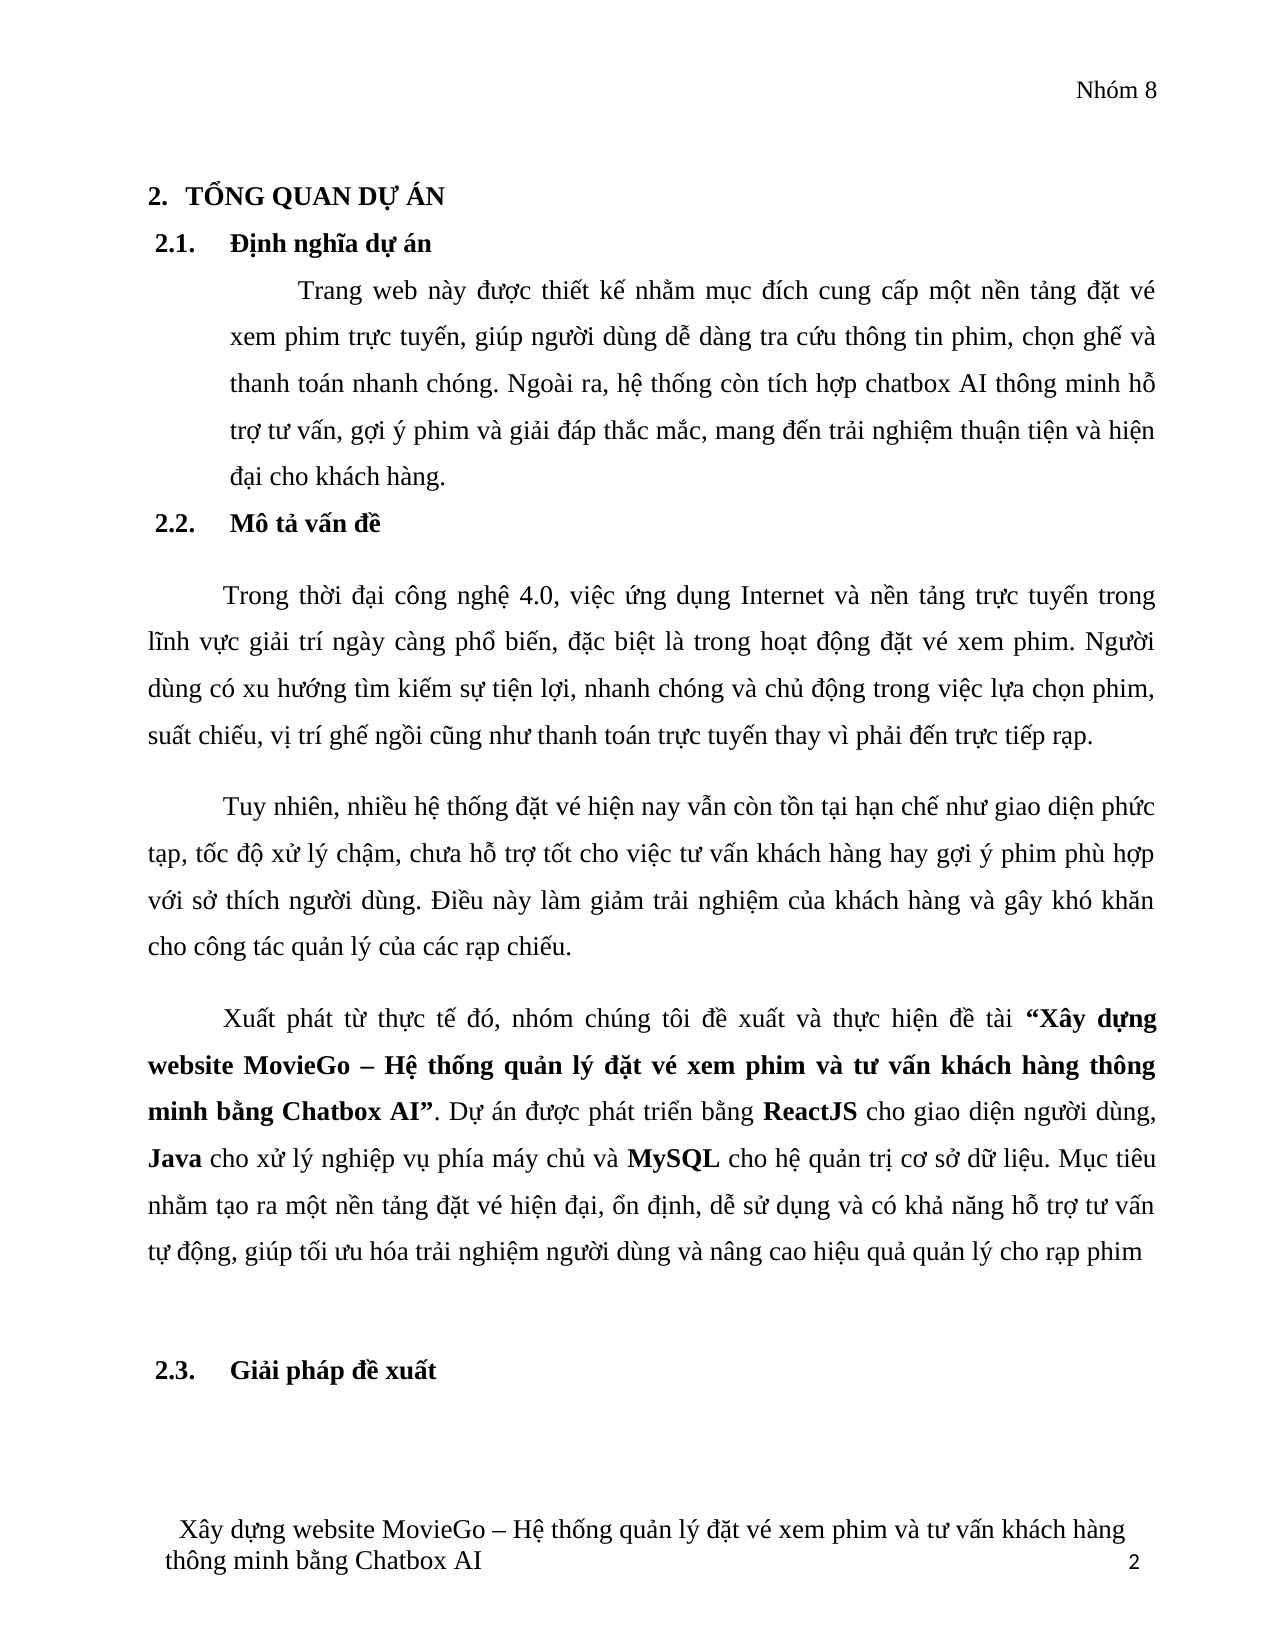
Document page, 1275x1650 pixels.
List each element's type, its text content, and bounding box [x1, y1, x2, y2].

list TỔNG QUAN DỰ ÁN [148, 181, 1157, 212]
text Xuất phát từ thực tế đó, nhóm chúng tôi đề xuất và thực hiện đề tài “Xây dựng website MovieGo – Hệ thống quản lý đặt vé xem phim và tư vấn khách hàng thông minh bằng Chatbox AI”. Dự án được phát triển bằng ReactJS cho giao diện người dùng, Java cho xử lý nghiệp vụ phía máy chủ và MySQL cho hệ quản trị cơ sở dữ liệu. Mục tiêu nhằm tạo ra một nền tảng đặt vé hiện đại, ổn định, dễ sử dụng và có khả năng hỗ trợ tư vấn tự động, giúp tối ưu hóa trải nghiệm người dùng và nâng cao hiệu quả quản lý cho rạp phim [148, 1002, 1157, 1267]
text Trong thời đại công nghệ 4.0, việc ứng dụng Internet và nền tảng trực tuyến trong lĩnh vực giải trí ngày càng phổ biến, đặc biệt là trong hoạt động đặt vé xem phim. Người dùng có xu hướng tìm kiếm sự tiện lợi, nhanh chóng và chủ động trong việc lựa chọn phim, suất chiếu, vị trí ghế ngồi cũng như thanh toán trực tuyến thay vì phải đến trực tiếp rạp. [148, 579, 1157, 750]
text Trang web này được thiết kế nhằm mục đích cung cấp một nền tảng đặt vé xem phim trực tuyến, giúp người dùng dễ dàng tra cứu thông tin phim, chọn ghế và thanh toán nhanh chóng. Ngoài ra, hệ thống còn tích hợp chatbox AI thông minh hỗ trợ tư vấn, gợi ý phim và giải đáp thắc mắc, mang đến trải nghiệm thuận tiện và hiện đại cho khách hàng. [229, 274, 1157, 492]
list Giải pháp đề xuất [154, 1354, 1157, 1385]
text Tuy nhiên, nhiều hệ thống đặt vé hiện nay vẫn còn tồn tại hạn chế như giao diện phức tạp, tốc độ xử lý chậm, chưa hỗ trợ tốt cho việc tư vấn khách hàng hay gợi ý phim phù hợp với sở thích người dùng. Điều này làm giảm trải nghiệm của khách hàng và gây khó khăn cho công tác quản lý của các rạp chiếu. [148, 791, 1157, 962]
list Mô tả vấn đề [154, 507, 1157, 538]
list Định nghĩa dự án [154, 227, 1157, 258]
